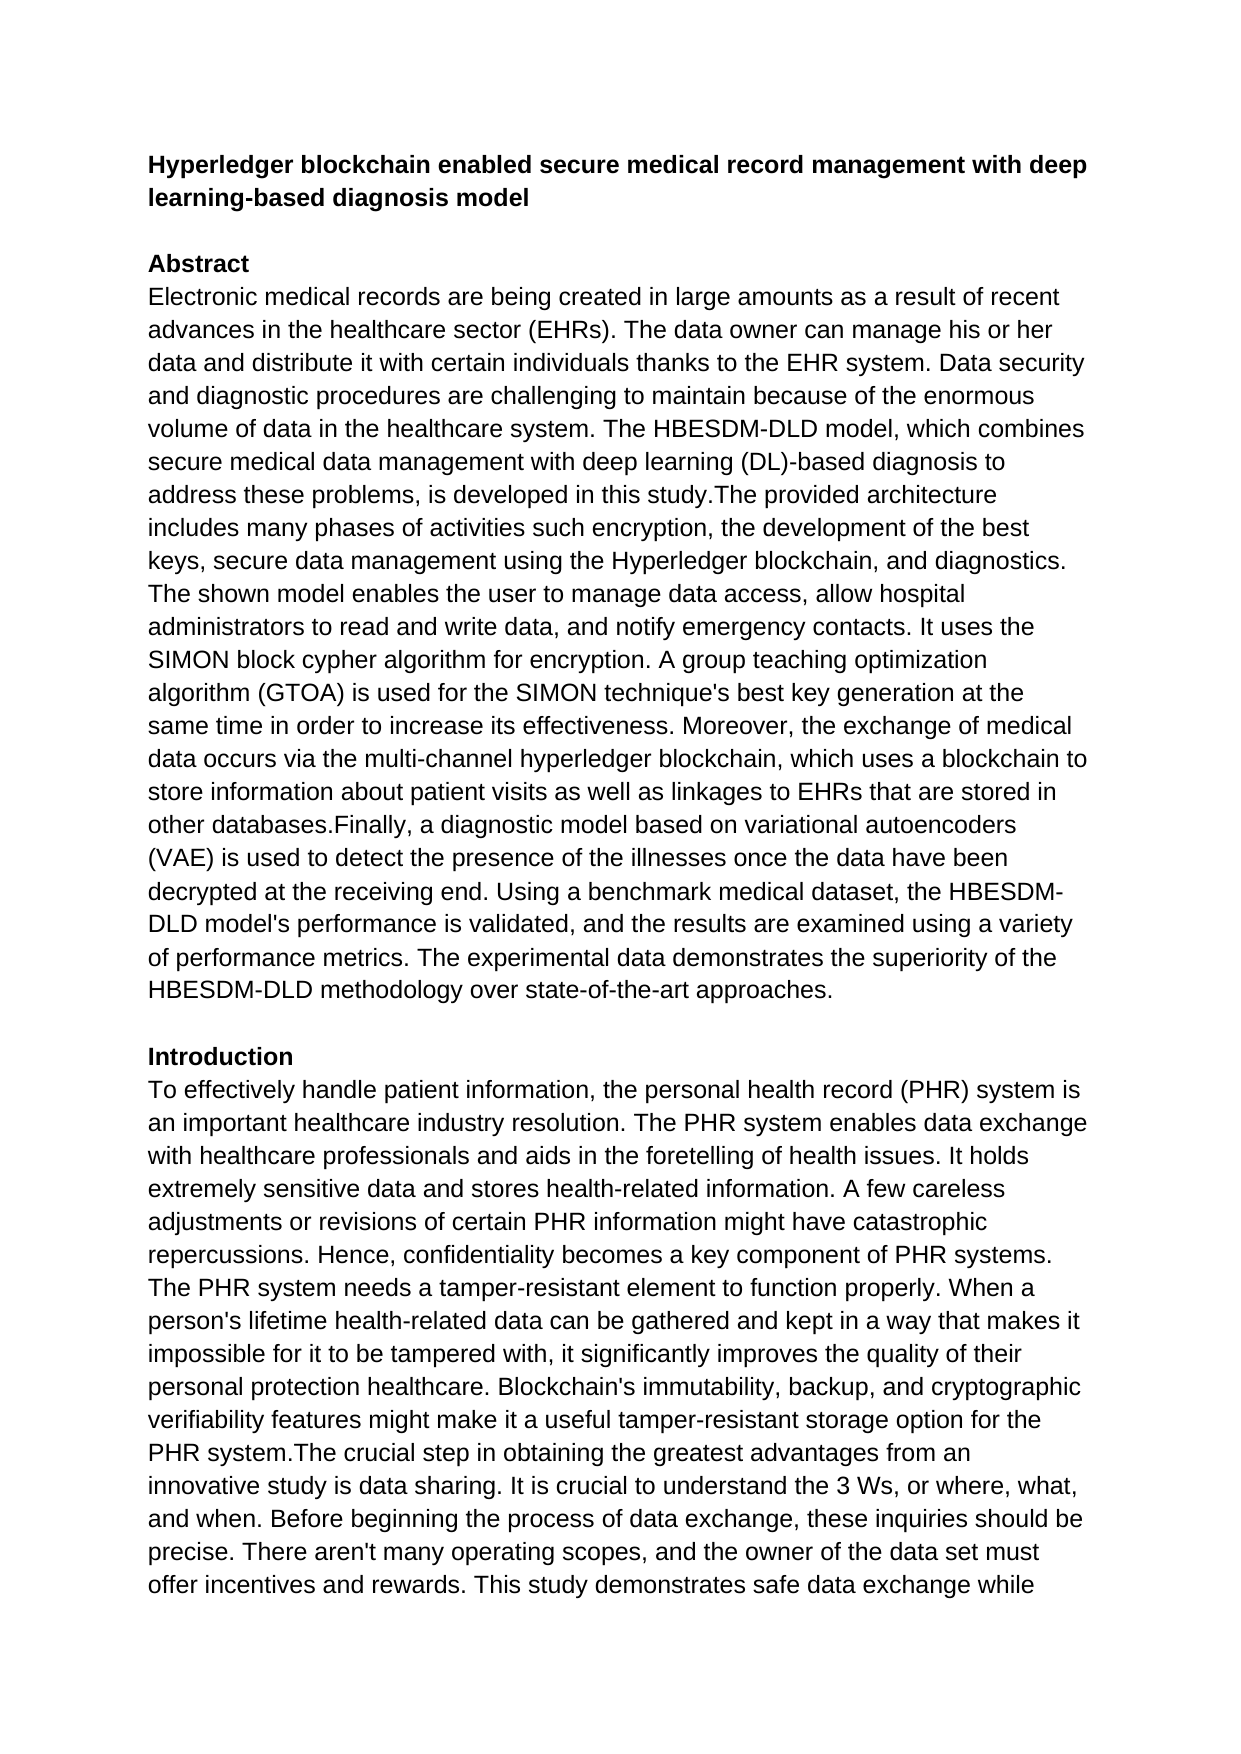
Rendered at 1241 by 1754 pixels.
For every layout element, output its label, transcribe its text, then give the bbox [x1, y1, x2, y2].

text Electronic medical records are being created in large amounts as a result of recent advances in the healthcare sector (EHRs). The data owner can manage his or her data and distribute it with certain individuals thanks to the EHR system. Data security and diagnostic procedures are challenging to maintain because of the enormous volume of data in the healthcare system. The HBESDM-DLD model, which combines secure medical data management with deep learning (DL)-based diagnosis to address these problems, is developed in this study.The provided architecture includes many phases of activities such encryption, the development of the best keys, secure data management using the Hyperledger blockchain, and diagnostics. The shown model enables the user to manage data access, allow hospital administrators to read and write data, and notify emergency contacts. It uses the SIMON block cypher algorithm for encryption. A group teaching optimization algorithm (GTOA) is used for the SIMON technique's best key generation at the same time in order to increase its effectiveness. Moreover, the exchange of medical data occurs via the multi-channel hyperledger blockchain, which uses a blockchain to store information about patient visits as well as linkages to EHRs that are stored in other databases.Finally, a diagnostic model based on variational autoencoders (VAE) is used to detect the presence of the illnesses once the data have been decrypted at the receiving end. Using a benchmark medical dataset, the HBESDM-DLD model's performance is validated, and the results are examined using a variety of performance metrics. The experimental data demonstrates the superiority of the HBESDM-DLD methodology over state-of-the-art approaches. [148, 282, 1090, 1004]
text Abstract [148, 249, 1090, 278]
text Introduction [148, 1042, 1090, 1070]
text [148, 1074, 1090, 1599]
text Hyperledger blockchain enabled secure medical record management with deep learning-based diagnosis model [148, 150, 1090, 212]
